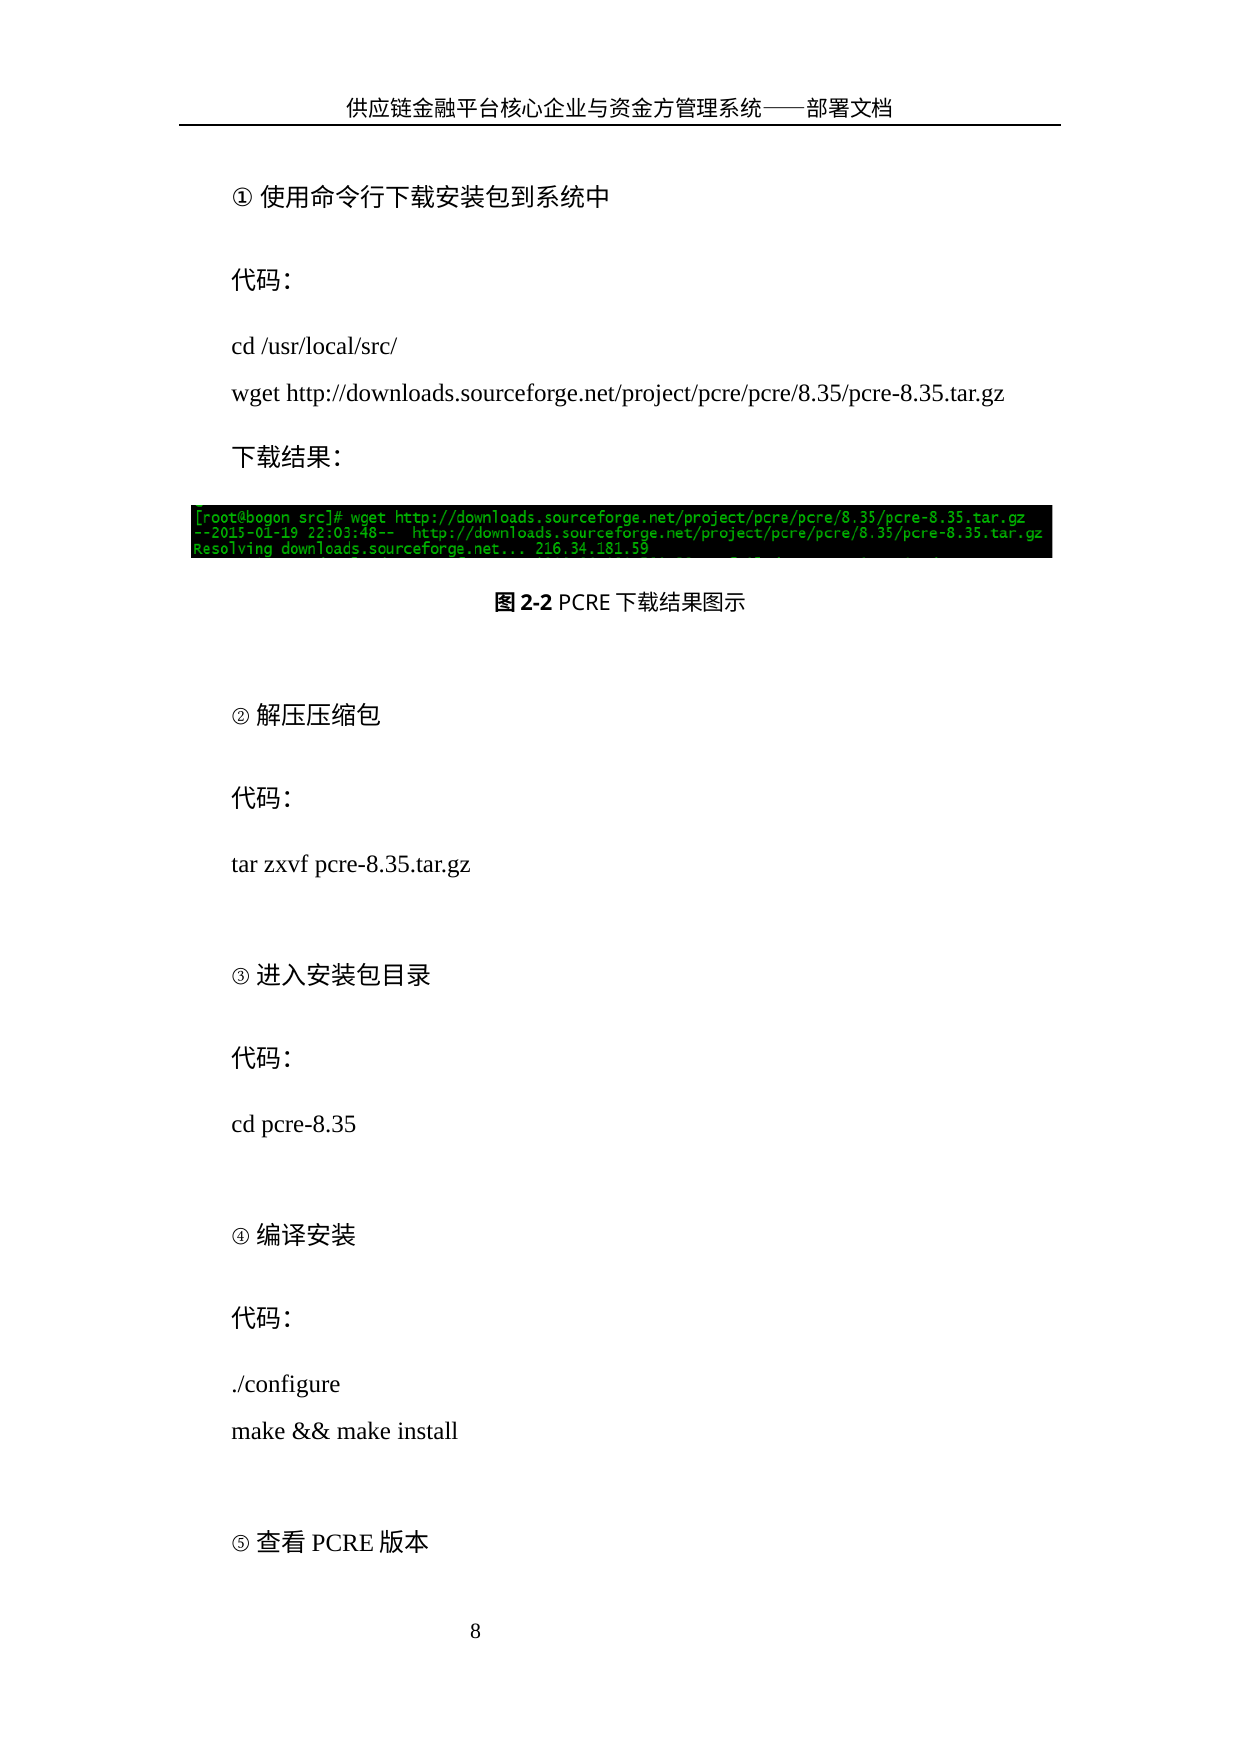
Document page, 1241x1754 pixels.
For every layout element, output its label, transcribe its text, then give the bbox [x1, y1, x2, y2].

text cd pcre-8.35 [187, 1107, 1053, 1139]
text wget http://downloads.sourceforge.net/project/pcre/pcre/8.35/pcre-8.35.tar.gz [187, 376, 1053, 408]
text ① 使用命令行下载安装包到系统中 [187, 163, 1053, 228]
text ⑤ 查看PCRE版本 [187, 1508, 1053, 1573]
text 代码： [187, 246, 1053, 311]
text ② 解压压缩包 [187, 681, 1053, 746]
text 代码： [187, 764, 1053, 829]
text cd /usr/local/src/ [187, 329, 1053, 361]
text ④ 编译安装 [187, 1201, 1053, 1266]
text 代码： [187, 1284, 1053, 1349]
text make && make install [187, 1414, 1053, 1446]
text 下载结果： [187, 423, 1053, 488]
text ③ 进入安装包目录 [187, 941, 1053, 1006]
picture [187, 505, 1053, 558]
text 代码： [187, 1024, 1053, 1089]
text tar zxvf pcre-8.35.tar.gz [187, 847, 1053, 879]
text ./configure [187, 1367, 1053, 1399]
text 图2-2 PCRE下载结果图示 [187, 585, 1053, 618]
